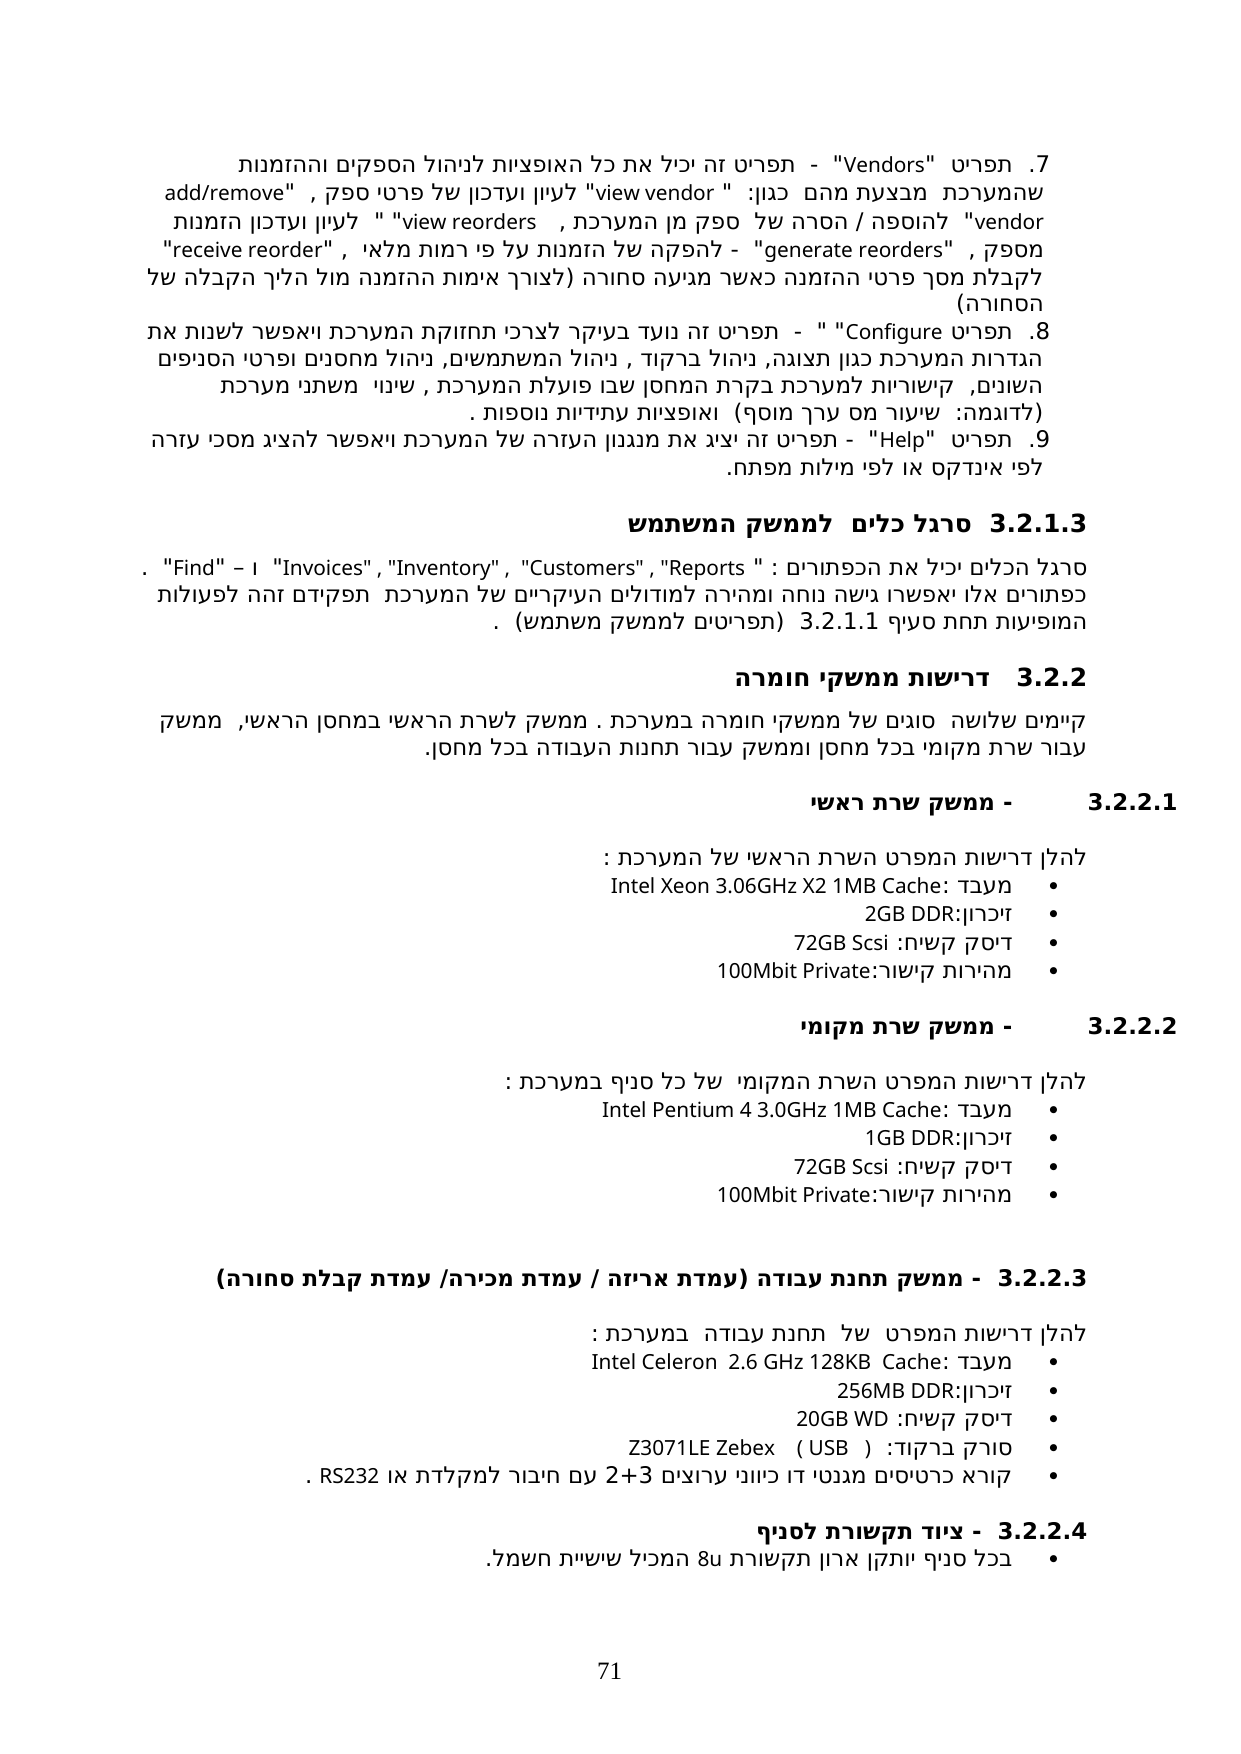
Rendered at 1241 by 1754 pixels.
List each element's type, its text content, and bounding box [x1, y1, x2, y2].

text 3.2.1.3 סרגל כלים לממשק המשתמש [131, 509, 1087, 538]
list דיסק קשיח: 72GB Scsi [131, 1152, 1050, 1180]
text סרגל הכלים יכיל את הכפתורים : " Invoices" , "Inventory" , "Customers" , "Reports" ו – "Find" . כפתורים אלו יאפשרו גישה נוחה ומהירה למודולים העיקריים של המערכת תפקידם זהה לפעולות המופיעות תחת סעיף 3.2.1.1 (תפריטים לממשק משתמש) . [131, 553, 1087, 635]
text 3.2.2.4 - ציוד תקשורת לסניף [131, 1518, 1087, 1544]
list קורא כרטיסים מגנטי דו כיווני ערוצים 2+3 עם חיבור למקלדת או RS232 . [131, 1461, 1050, 1489]
list בכל סניף יותקן ארון תקשורת 8u המכיל שישיית חשמל. [131, 1544, 1050, 1573]
list תפריט "Help" - תפריט זה יציג את מנגנון העזרה של המערכת ויאפשר להציג מסכי עזרה לפי אינדקס או לפי מילות מפתח. [131, 426, 1050, 481]
list תפריט "Vendors" - תפריט זה יכיל את כל האופציות לניהול הספקים וההזמנות שהמערכת מבצעת מהם כגון: " view vendor" לעיון ועדכון של פרטי ספק , "add/remove vendor" להוספה / הסרה של ספק מן המערכת , view reorders" " לעיון ועדכון הזמנות מספק , "generate reorders" - להפקה של הזמנות על פי רמות מלאי , "receive reorder" לקבלת מסך פרטי ההזמנה כאשר מגיעה סחורה (לצורך אימות ההזמנה מול הליך הקבלה של הסחורה) [131, 150, 1050, 317]
list - ממשק שרת ראשי [131, 789, 1087, 816]
text 3.2.2 דרישות ממשקי חומרה [131, 664, 1087, 693]
text קיימים שלושה סוגים של ממשקי חומרה במערכת . ממשק לשרת הראשי במחסן הראשי, ממשק עבור שרת מקומי בכל מחסן וממשק עבור תחנות העבודה בכל מחסן. [131, 707, 1087, 761]
list מהירות קישור:100Mbit Private [131, 1180, 1050, 1209]
list תפריט Configure" " - תפריט זה נועד בעיקר לצרכי תחזוקת המערכת ויאפשר לשנות את הגדרות המערכת כגון תצוגה, ניהול ברקוד , ניהול המשתמשים, ניהול מחסנים ופרטי הסניפים השונים, קישוריות למערכת בקרת המחסן שבו פועלת המערכת , שינוי משתני מערכת (לדוגמה: שיעור מס ערך מוסף) ואופציות עתידיות נוספות . [131, 317, 1050, 426]
text 3.2.2.3 - ממשק תחנת עבודה (עמדת אריזה / עמדת מכירה/ עמדת קבלת סחורה) [131, 1266, 1087, 1292]
list מעבד :Intel Celeron 2.6 GHz 128KB Cache [131, 1347, 1050, 1376]
text להלן דרישות המפרט השרת הראשי של המערכת : [131, 844, 1087, 871]
list - ממשק שרת מקומי [131, 1013, 1087, 1040]
list סורק ברקוד: Z3071LE Zebex ( USB ) [131, 1433, 1050, 1461]
list מעבד :Intel Xeon 3.06GHz X2 1MB Cache [131, 871, 1050, 899]
list דיסק קשיח: 72GB Scsi [131, 928, 1050, 956]
list דיסק קשיח: 20GB WD [131, 1404, 1050, 1433]
text להלן דרישות המפרט השרת המקומי של כל סניף במערכת : [131, 1068, 1087, 1095]
list מהירות קישור:100Mbit Private [131, 956, 1050, 985]
list זיכרון:256MB DDR [131, 1376, 1050, 1404]
list זיכרון:1GB DDR [131, 1123, 1050, 1152]
list זיכרון:2GB DDR [131, 899, 1050, 928]
list מעבד :Intel Pentium 4 3.0GHz 1MB Cache [131, 1095, 1050, 1123]
text להלן דרישות המפרט של תחנת עבודה במערכת : [131, 1321, 1087, 1347]
